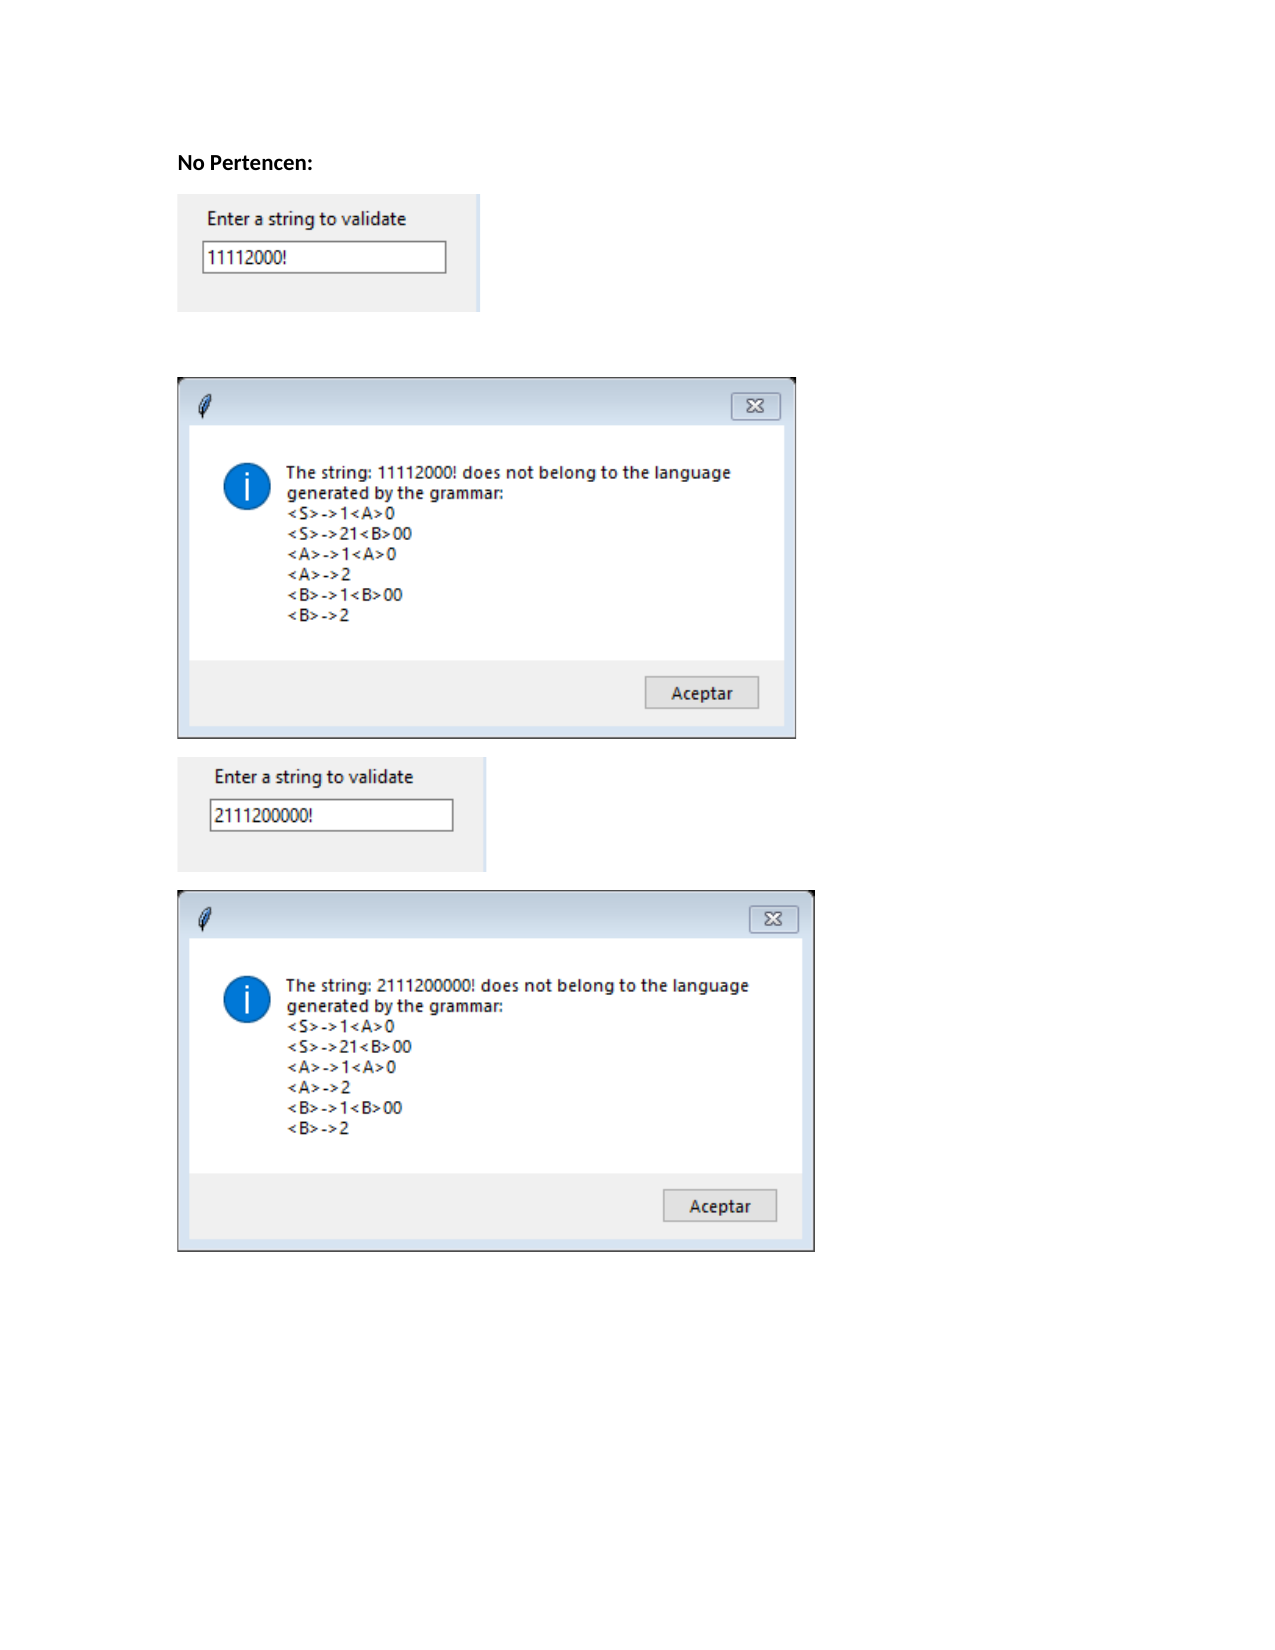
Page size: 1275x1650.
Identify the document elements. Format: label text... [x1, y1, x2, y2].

text No Pertencen: [177, 148, 1098, 176]
